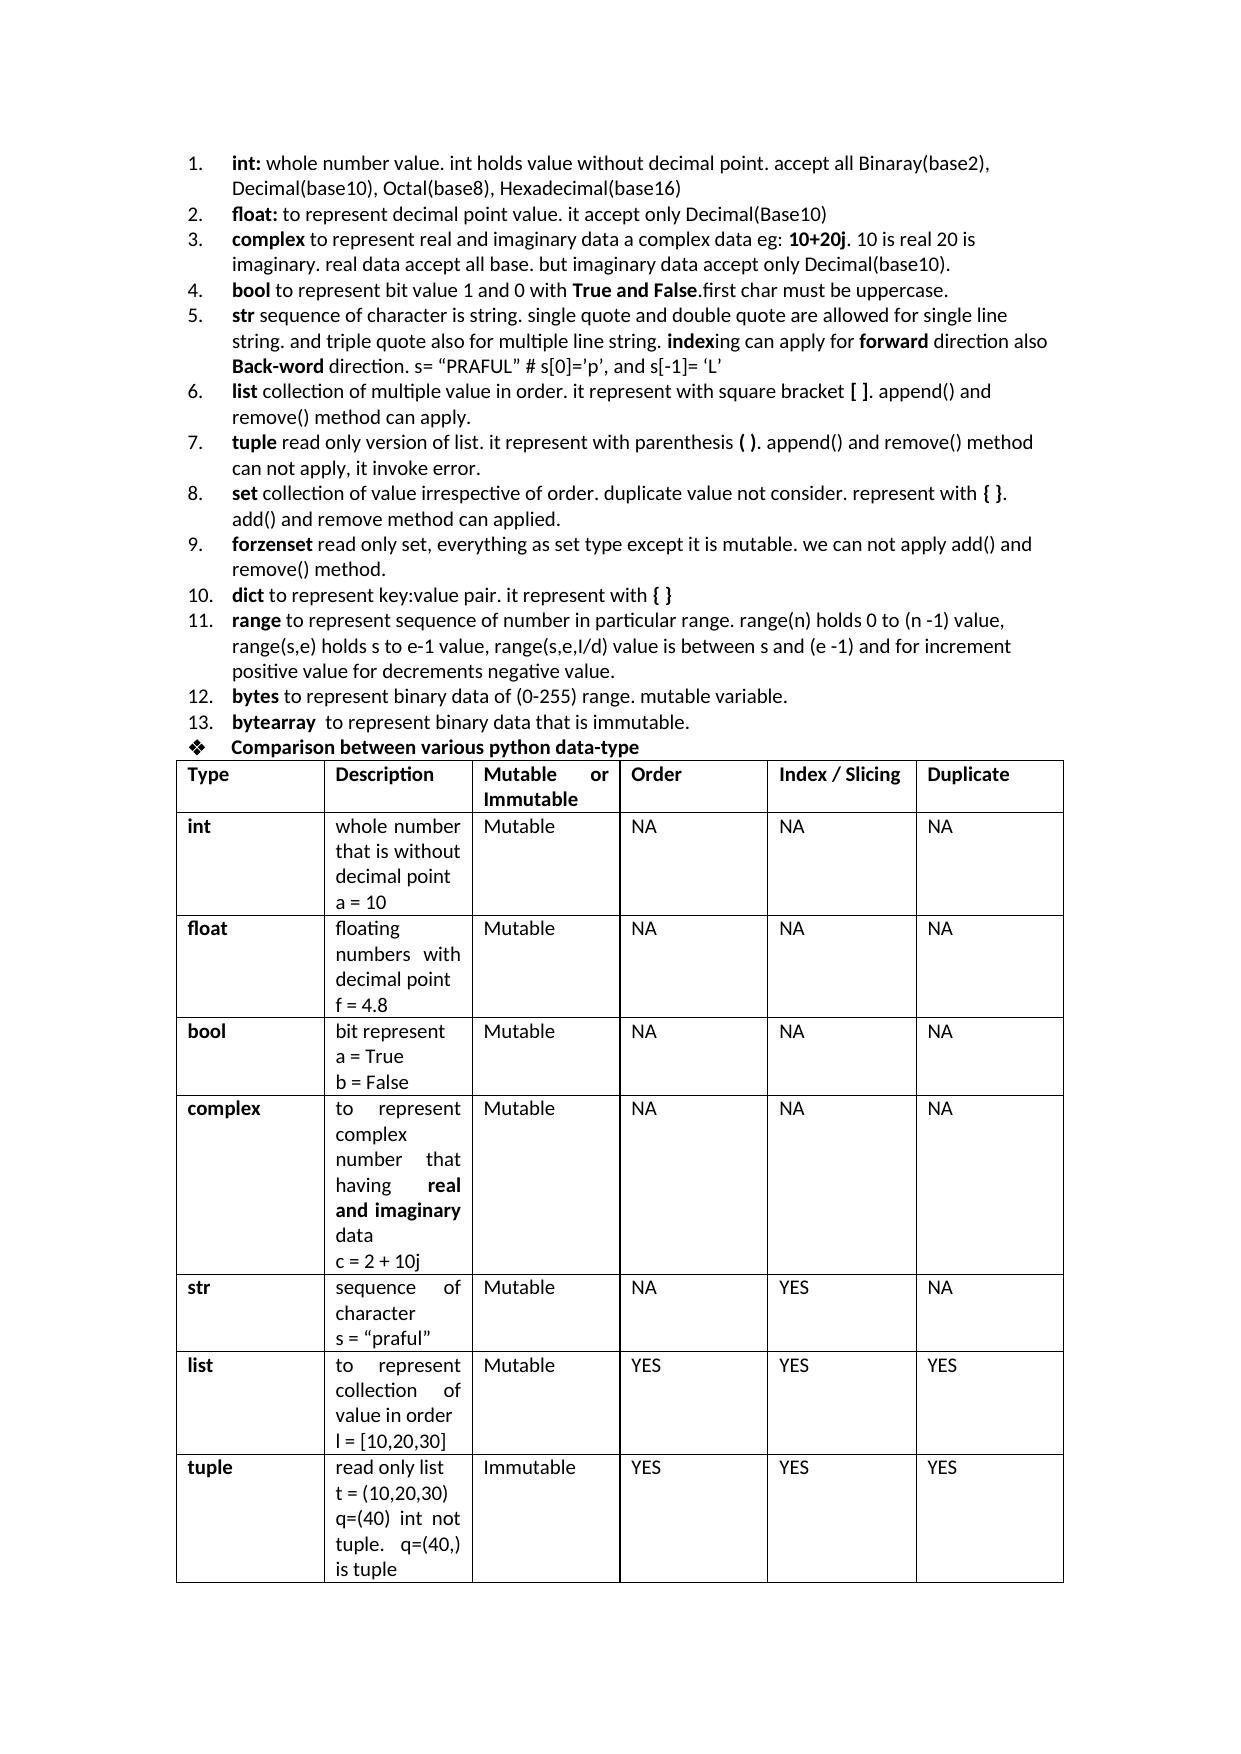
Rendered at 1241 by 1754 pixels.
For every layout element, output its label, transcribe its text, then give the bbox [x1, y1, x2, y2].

table_cell bit represent a = True b = False [325, 1018, 472, 1094]
table_cell YES [768, 1275, 916, 1351]
table_cell Mutable [473, 1275, 619, 1351]
table_cell list [177, 1352, 324, 1453]
table_cell to represent collection of value in order l = [10,20,30] [325, 1352, 472, 1453]
table_cell YES [621, 1455, 767, 1582]
table_cell Mutable [473, 916, 619, 1017]
table_cell floating numbers with decimal point f = 4.8 [325, 916, 472, 1017]
table_cell NA [768, 1096, 916, 1273]
table_cell Mutable [473, 1018, 619, 1094]
table_cell Mutable [473, 1096, 619, 1273]
table_header Description [325, 761, 472, 812]
table_header Order [621, 761, 767, 812]
table_header Duplicate [917, 761, 1063, 812]
table_cell float [177, 916, 324, 1017]
table_cell str [177, 1275, 324, 1351]
list bytearray to represent binary data that is immutable. [187, 709, 1053, 734]
table_header Type [177, 761, 324, 812]
table_cell NA [917, 1018, 1063, 1094]
table_cell NA [621, 1096, 767, 1273]
table_cell NA [768, 916, 916, 1017]
table_cell bool [177, 1018, 324, 1094]
table_header Mutable or Immutable [473, 761, 619, 812]
table_cell NA [917, 1275, 1063, 1351]
table_cell sequence of character s = “praful” [325, 1275, 472, 1351]
table_cell tuple [177, 1455, 324, 1582]
list tuple read only version of list. it represent with parenthesis ( ). append() and remove() method can not apply, it invoke error. [187, 429, 1053, 480]
table_cell Mutable [473, 1352, 619, 1453]
list bool to represent bit value 1 and 0 with True and False.first char must be uppercase. [187, 277, 1053, 302]
table_cell NA [621, 1018, 767, 1094]
table_header Index / Slicing [768, 761, 916, 812]
table_cell YES [917, 1352, 1063, 1453]
table_cell NA [768, 1018, 916, 1094]
table_cell complex [177, 1096, 324, 1273]
list complex to represent real and imaginary data a complex data eg: 10+20j. 10 is real 20 is imaginary. real data accept all base. but imaginary data accept only Decimal(base10). [187, 226, 1053, 277]
list float: to represent decimal point value. it accept only Decimal(Base10) [187, 201, 1053, 226]
table_cell whole number that is without decimal point a = 10 [325, 813, 472, 914]
table_cell YES [768, 1455, 916, 1582]
table_cell YES [621, 1352, 767, 1453]
list bytes to represent binary data of (0-255) range. mutable variable. [187, 684, 1053, 709]
table_cell NA [917, 1096, 1063, 1273]
table_cell NA [768, 813, 916, 914]
table_cell YES [917, 1455, 1063, 1582]
table_cell Mutable [473, 813, 619, 914]
table_cell NA [917, 813, 1063, 914]
list str sequence of character is string. single quote and double quote are allowed for single line string. and triple quote also for multiple line string. indexing can apply for forward direction also Back-word direction. s= “PRAFUL” # s[0]=’p’, and s[-1]= ‘L’ [187, 302, 1053, 379]
table_cell NA [621, 916, 767, 1017]
list dict to represent key:value pair. it represent with { } [187, 582, 1053, 607]
table_cell NA [917, 916, 1063, 1017]
list forzenset read only set, everything as set type except it is mutable. we can not apply add() and remove() method. [187, 531, 1053, 582]
list range to represent sequence of number in particular range. range(n) holds 0 to (n -1) value, range(s,e) holds s to e-1 value, range(s,e,I/d) value is between s and (e -1) and for increment positive value for decrements negative value. [187, 607, 1053, 684]
list Comparison between various python data-type [187, 734, 1053, 760]
table_cell NA [621, 1275, 767, 1351]
table_cell int [177, 813, 324, 914]
list int: whole number value. int holds value without decimal point. accept all Binaray(base2), Decimal(base10), Octal(base8), Hexadecimal(base16) [187, 150, 1053, 201]
table_cell NA [621, 813, 767, 914]
list list collection of multiple value in order. it represent with square bracket [ ]. append() and remove() method can apply. [187, 379, 1053, 429]
table_cell Immutable [473, 1455, 619, 1582]
table_cell YES [768, 1352, 916, 1453]
table_cell to represent complex number that having real and imaginary data c = 2 + 10j [325, 1096, 472, 1273]
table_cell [325, 1455, 472, 1582]
list set collection of value irrespective of order. duplicate value not consider. represent with { }. add() and remove method can applied. [187, 480, 1053, 531]
